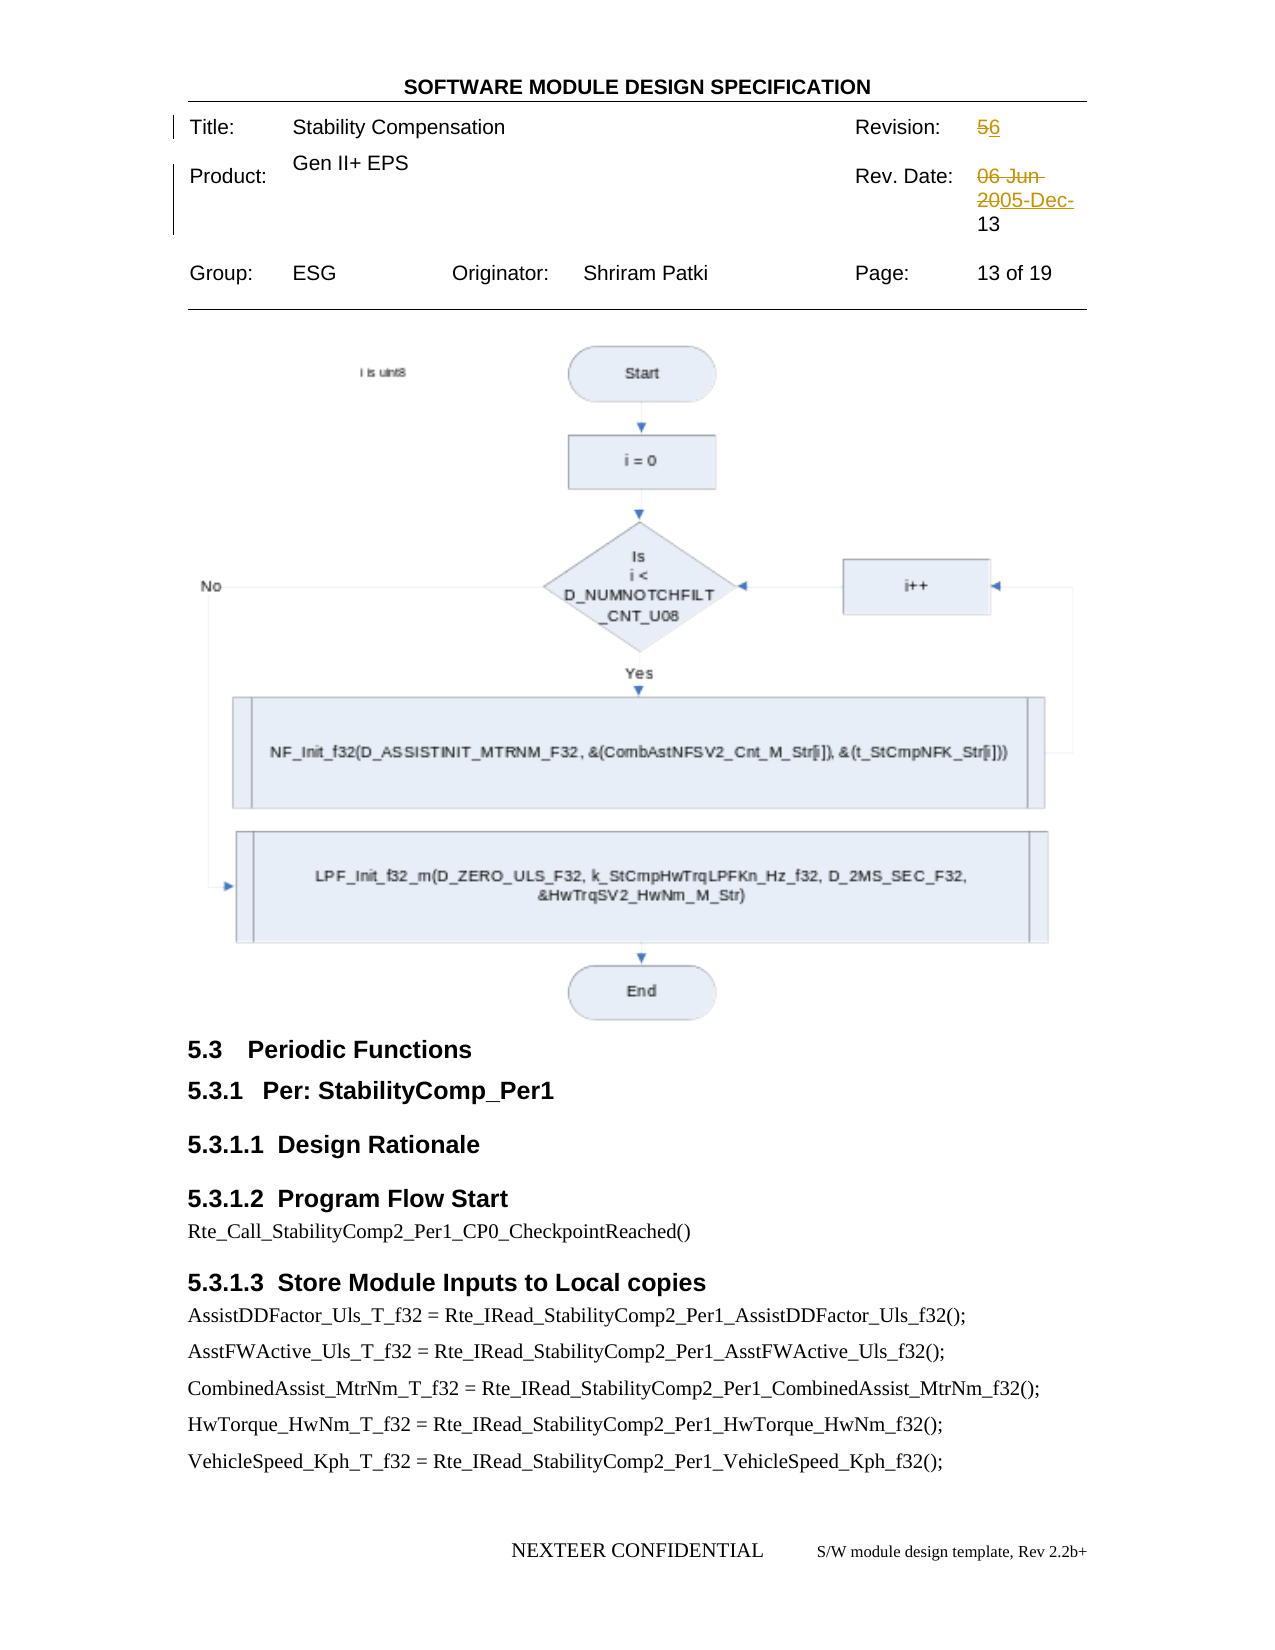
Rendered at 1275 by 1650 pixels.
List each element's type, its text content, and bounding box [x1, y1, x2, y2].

subtitle Design Rationale [187, 1130, 1087, 1158]
text AssistDDFactor_Uls_T_f32 = Rte_IRead_StabilityComp2_Per1_AssistDDFactor_Uls_f32(); [187, 1303, 1087, 1327]
text HwTorque_HwNm_T_f32 = Rte_IRead_StabilityComp2_Per1_HwTorque_HwNm_f32(); [187, 1412, 1087, 1436]
text CombinedAssist_MtrNm_T_f32 = Rte_IRead_StabilityComp2_Per1_CombinedAssist_MtrNm_f32(); [187, 1376, 1087, 1400]
text VehicleSpeed_Kph_T_f32 = Rte_IRead_StabilityComp2_Per1_VehicleSpeed_Kph_f32(); [187, 1449, 1087, 1473]
subtitle Store Module Inputs to Local copies [187, 1268, 1087, 1296]
text AsstFWActive_Uls_T_f32 = Rte_IRead_StabilityComp2_Per1_AsstFWActive_Uls_f32(); [187, 1339, 1087, 1363]
subtitle Periodic Functions [187, 1035, 1087, 1063]
subtitle Per: StabilityComp_Per1 [187, 1076, 1087, 1105]
subtitle Program Flow Start [187, 1183, 1087, 1212]
text Rte_Call_StabilityComp2_Per1_CP0_CheckpointReached() [187, 1218, 1087, 1243]
